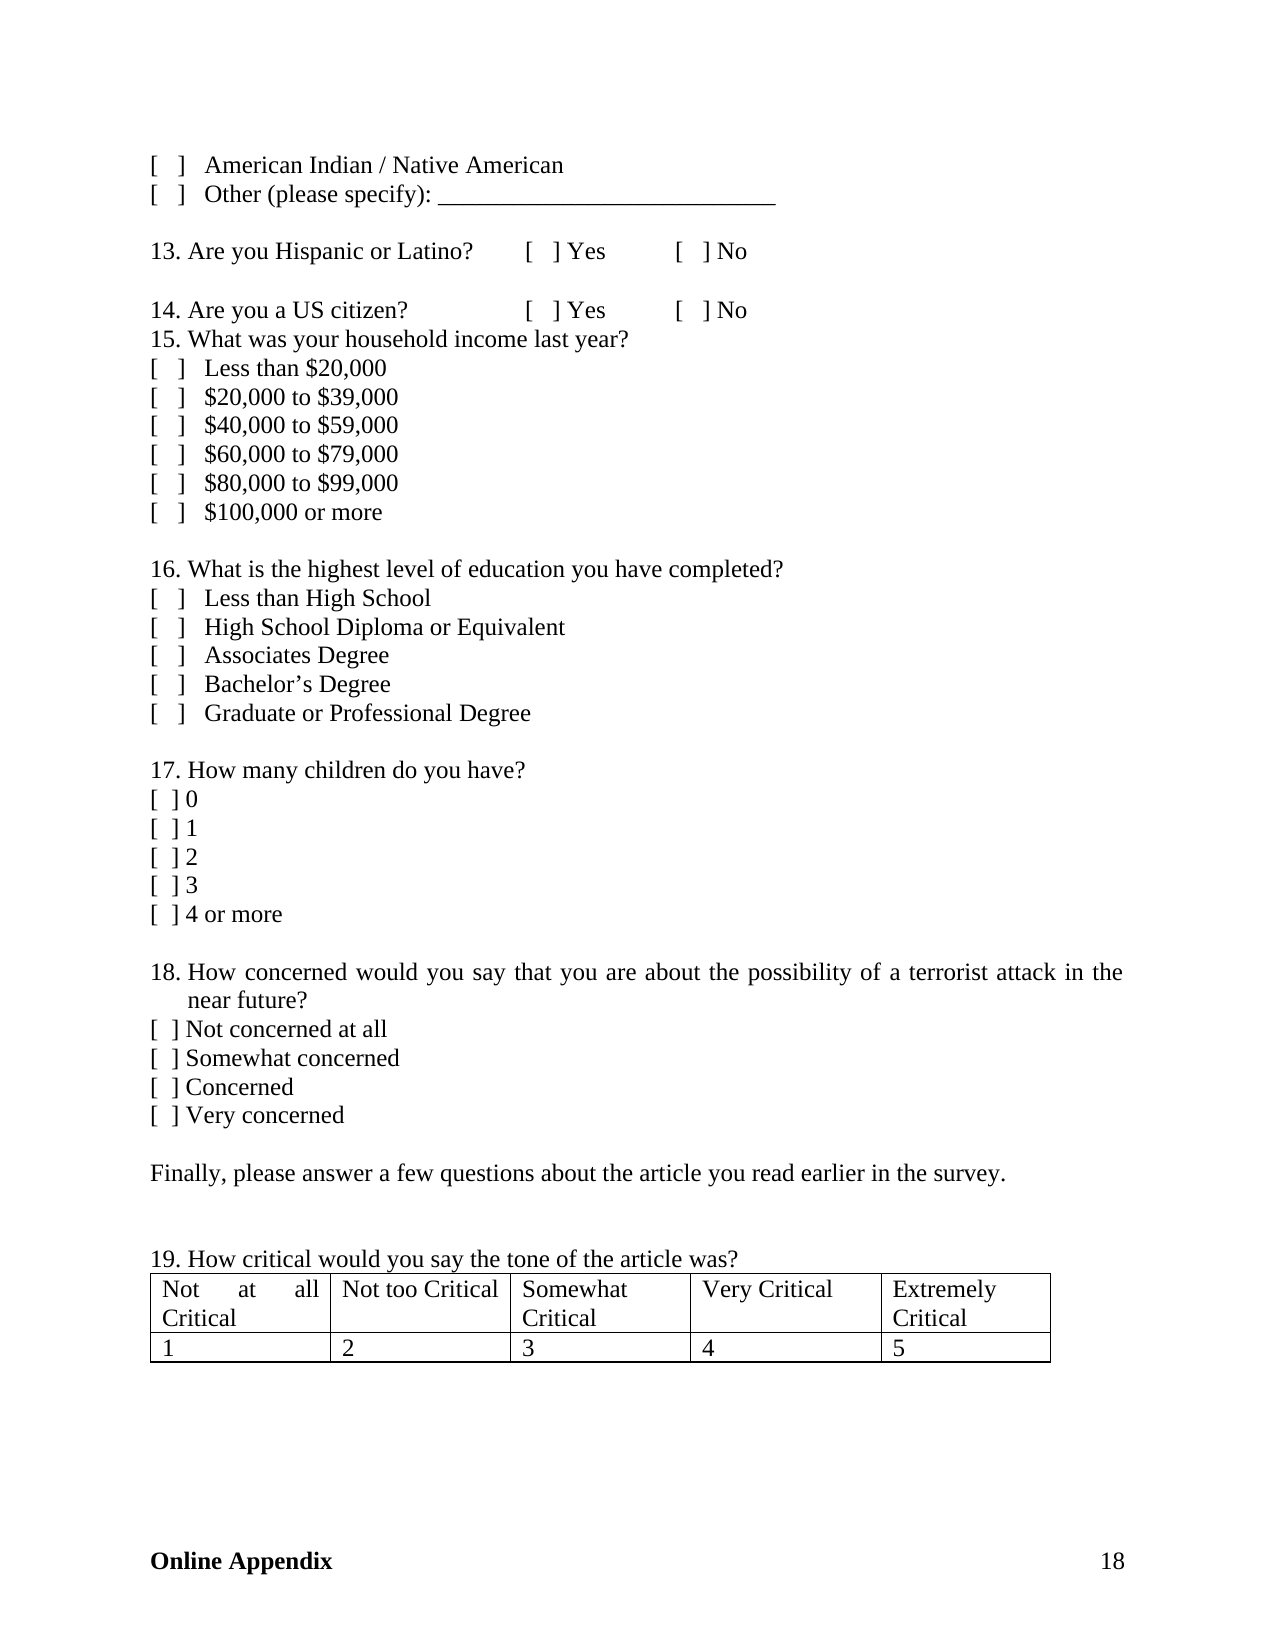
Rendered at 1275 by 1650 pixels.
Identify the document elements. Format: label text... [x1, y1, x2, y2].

list How critical would you say the tone of the article was? [150, 1244, 1125, 1273]
table_cell 3 [511, 1333, 690, 1361]
text [ ] Less than $20,000 [150, 353, 1125, 382]
text [ ] $20,000 to $39,000 [150, 382, 1125, 411]
text [ ] Other (please specify): ___________________________ [150, 179, 1125, 207]
text [ ] $100,000 or more [150, 497, 1125, 526]
text [ ] Concerned [150, 1072, 1125, 1101]
list How concerned would you say that you are about the possibility of a terrorist attack in the near future? [150, 957, 1125, 1014]
text [ ] $40,000 to $59,000 [150, 411, 1125, 439]
text Finally, please answer a few questions about the article you read earlier in the survey. [150, 1158, 1125, 1187]
text [ ] Bachelor’s Degree [150, 669, 1125, 698]
text [ ] Very concerned [150, 1101, 1125, 1129]
text [ ] 0 [150, 784, 1125, 813]
text [ ] High School Diploma or Equivalent [150, 612, 1125, 641]
table_cell 2 [331, 1333, 510, 1361]
list What is the highest level of education you have completed? [150, 554, 1125, 583]
list How many children do you have? [150, 756, 1125, 784]
text [ ] 2 [150, 842, 1125, 871]
table_header Very Critical [691, 1274, 881, 1332]
text [ ] $80,000 to $99,000 [150, 468, 1125, 497]
text [ ] Somewhat concerned [150, 1043, 1125, 1072]
list What was your household income last year? [150, 324, 1125, 353]
table_cell 4 [691, 1333, 881, 1361]
text [ ] Less than High School [150, 583, 1125, 612]
text [ ] 3 [150, 871, 1125, 899]
table_cell 5 [882, 1333, 1050, 1361]
text [ ] $60,000 to $79,000 [150, 439, 1125, 468]
list Are you a US citizen? [ ] Yes [ ] No [150, 296, 1125, 324]
table_cell 1 [151, 1333, 330, 1361]
text [ ] Associates Degree [150, 641, 1125, 669]
text [ ] 1 [150, 813, 1125, 842]
text [ ] 4 or more [150, 899, 1125, 928]
text [ ] Graduate or Professional Degree [150, 698, 1125, 727]
table_header Somewhat Critical [511, 1274, 690, 1332]
text [ ] Not concerned at all [150, 1014, 1125, 1043]
list Are you Hispanic or Latino? [ ] Yes [ ] No [150, 236, 1125, 265]
text [ ] American Indian / Native American [150, 150, 1125, 179]
table_header Not at all Critical [151, 1274, 330, 1332]
table_header Not too Critical [331, 1274, 510, 1332]
table_header Extremely Critical [882, 1274, 1050, 1332]
